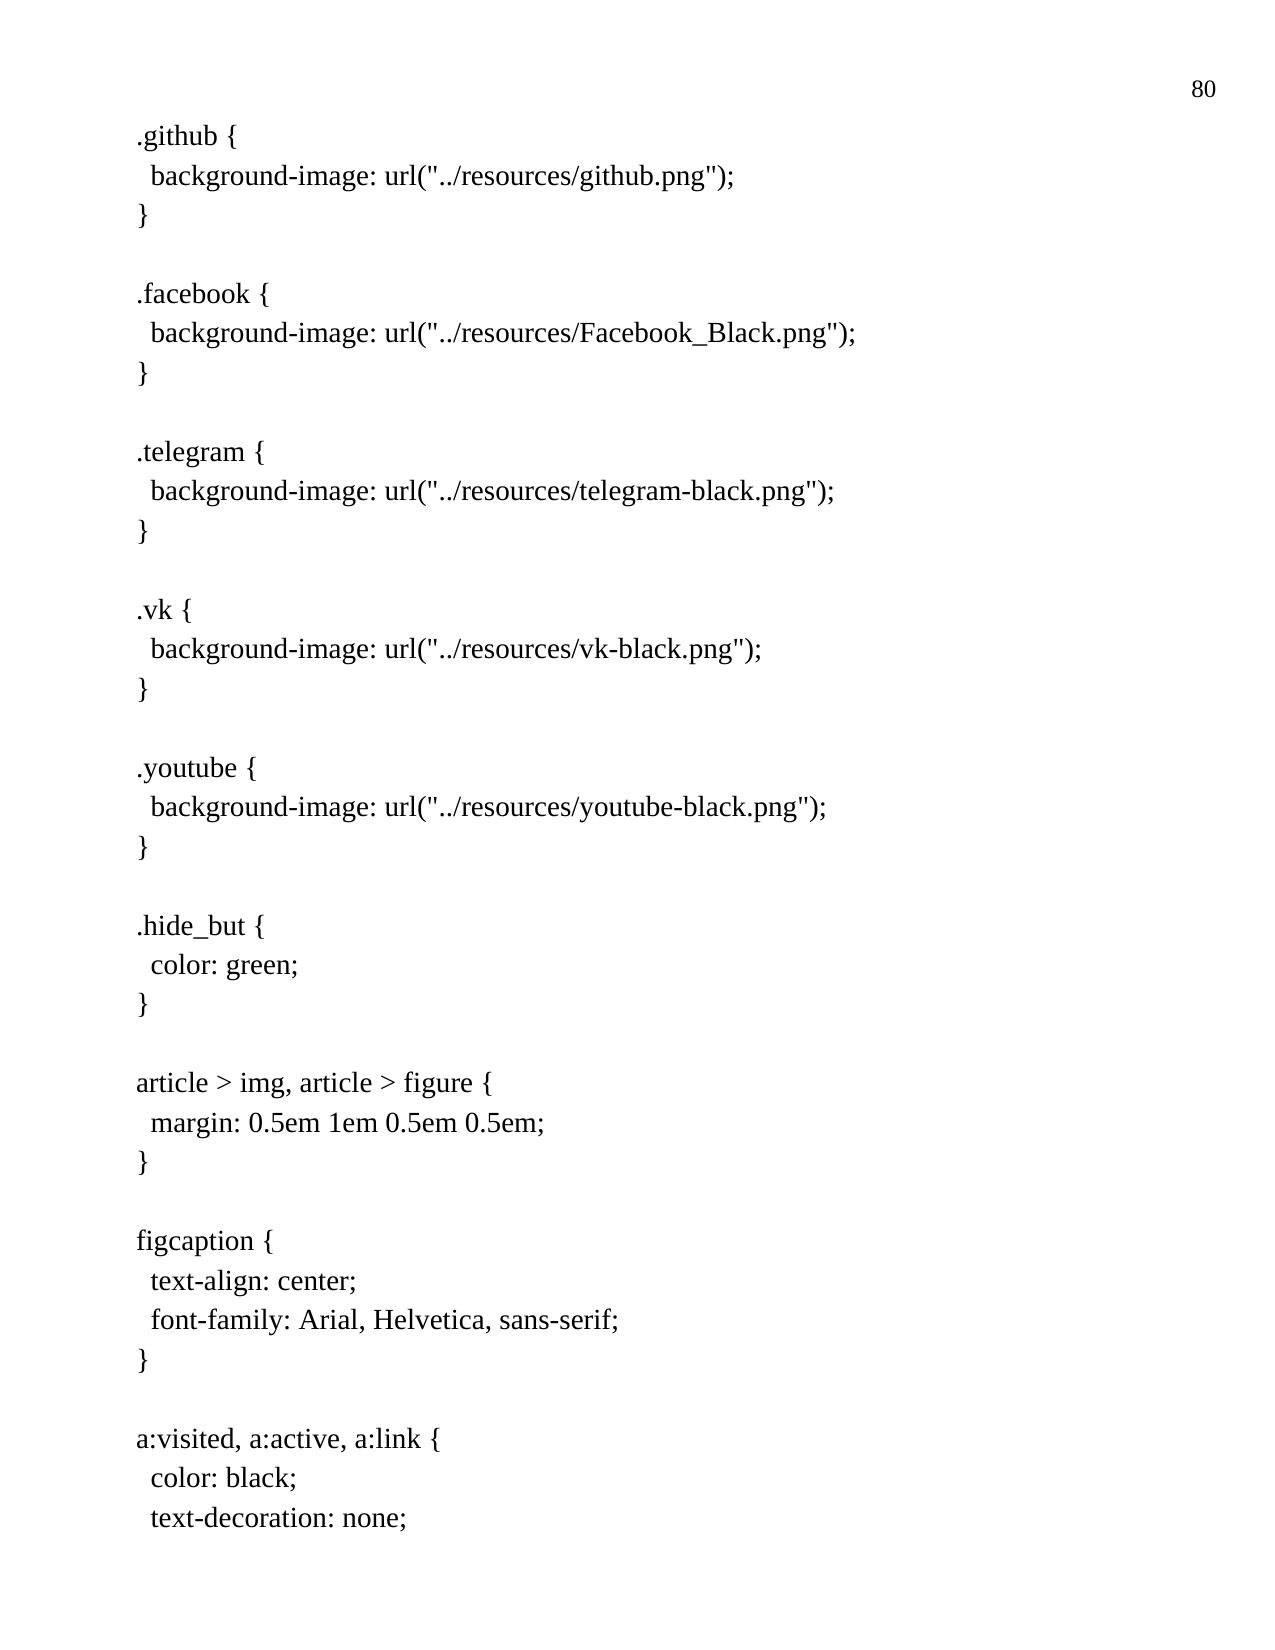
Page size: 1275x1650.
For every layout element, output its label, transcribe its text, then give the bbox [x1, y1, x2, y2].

text text-decoration: none; [136, 1500, 1216, 1533]
text .facebook { [136, 276, 1216, 309]
text .telegram { [136, 434, 1216, 467]
text font-family: Arial, Helvetica, sans-serif; [136, 1302, 1216, 1336]
text background-image: url("../resources/vk-black.png"); [136, 631, 1216, 665]
text figcaption { [136, 1223, 1216, 1257]
text .youtube { [136, 750, 1216, 783]
text background-image: url("../resources/github.png"); [136, 158, 1216, 191]
text } [136, 1144, 1216, 1178]
text } [136, 355, 1216, 388]
text } [136, 513, 1216, 546]
text background-image: url("../resources/Facebook_Black.png"); [136, 316, 1216, 349]
text .github { [136, 118, 1216, 152]
text } [136, 671, 1216, 704]
text margin: 0.5em 1em 0.5em 0.5em; [136, 1105, 1216, 1139]
text color: green; [136, 947, 1216, 981]
text } [136, 829, 1216, 862]
text article > img, article > figure { [136, 1066, 1216, 1099]
text } [136, 1342, 1216, 1376]
text a:visited, a:active, a:link { [136, 1421, 1216, 1454]
text } [136, 197, 1216, 231]
text text-align: center; [136, 1263, 1216, 1297]
text .hide_but { [136, 908, 1216, 941]
text } [136, 987, 1216, 1020]
text color: black; [136, 1460, 1216, 1494]
text background-image: url("../resources/telegram-black.png"); [136, 473, 1216, 507]
text background-image: url("../resources/youtube-black.png"); [136, 789, 1216, 823]
text .vk { [136, 592, 1216, 625]
